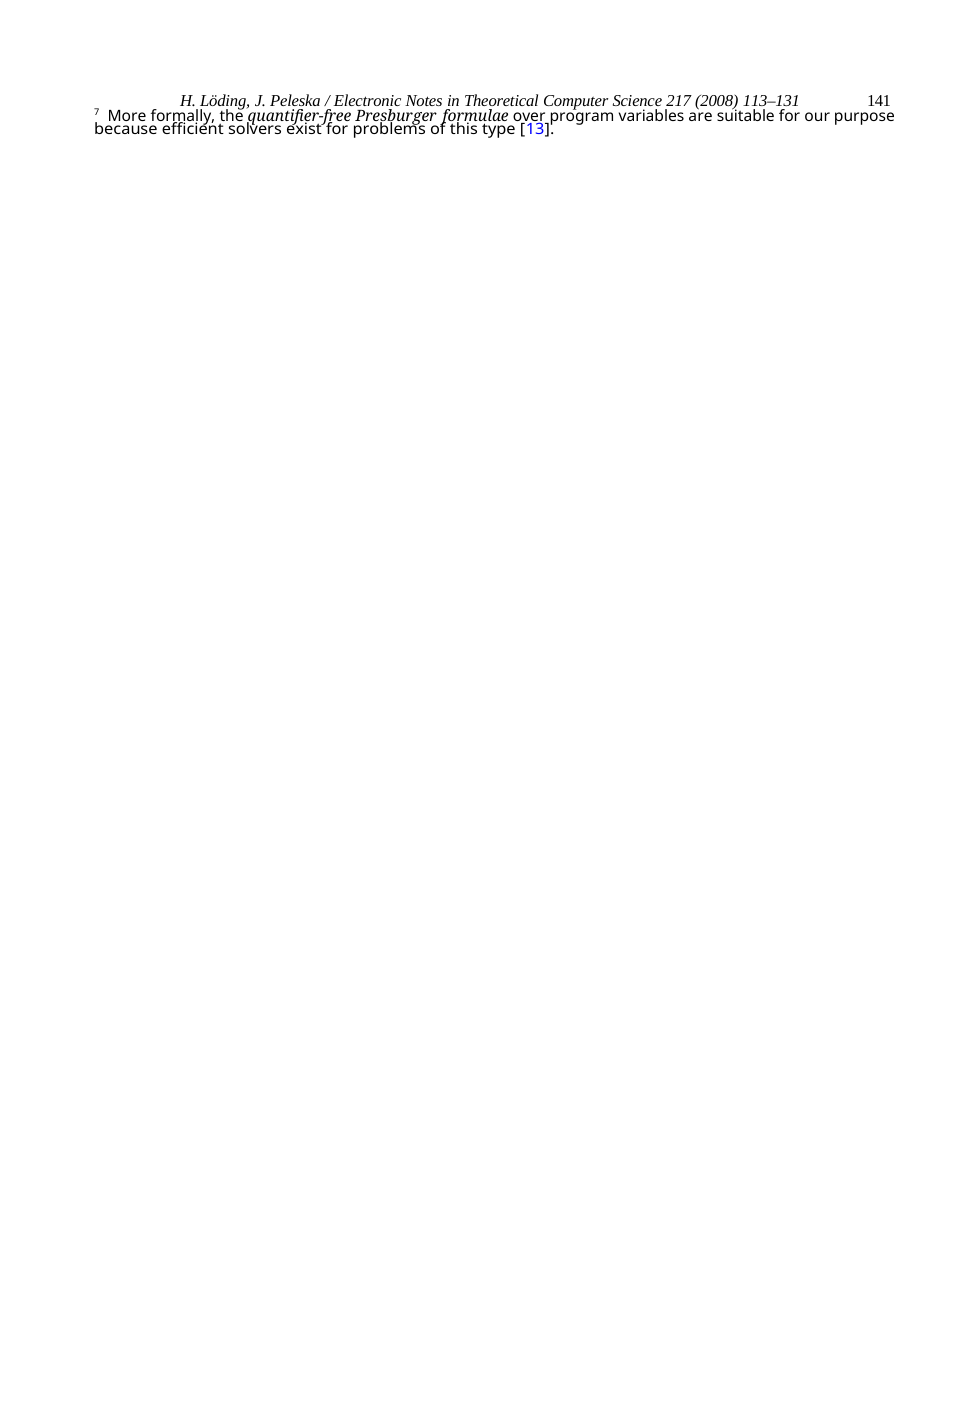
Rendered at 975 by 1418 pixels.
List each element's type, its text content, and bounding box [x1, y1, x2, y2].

text 7 More formally, the quantifier-free Presburger formulae over program variables are suitable for our purpose because efficient solvers exist for problems of this type [13]. [94, 110, 904, 139]
